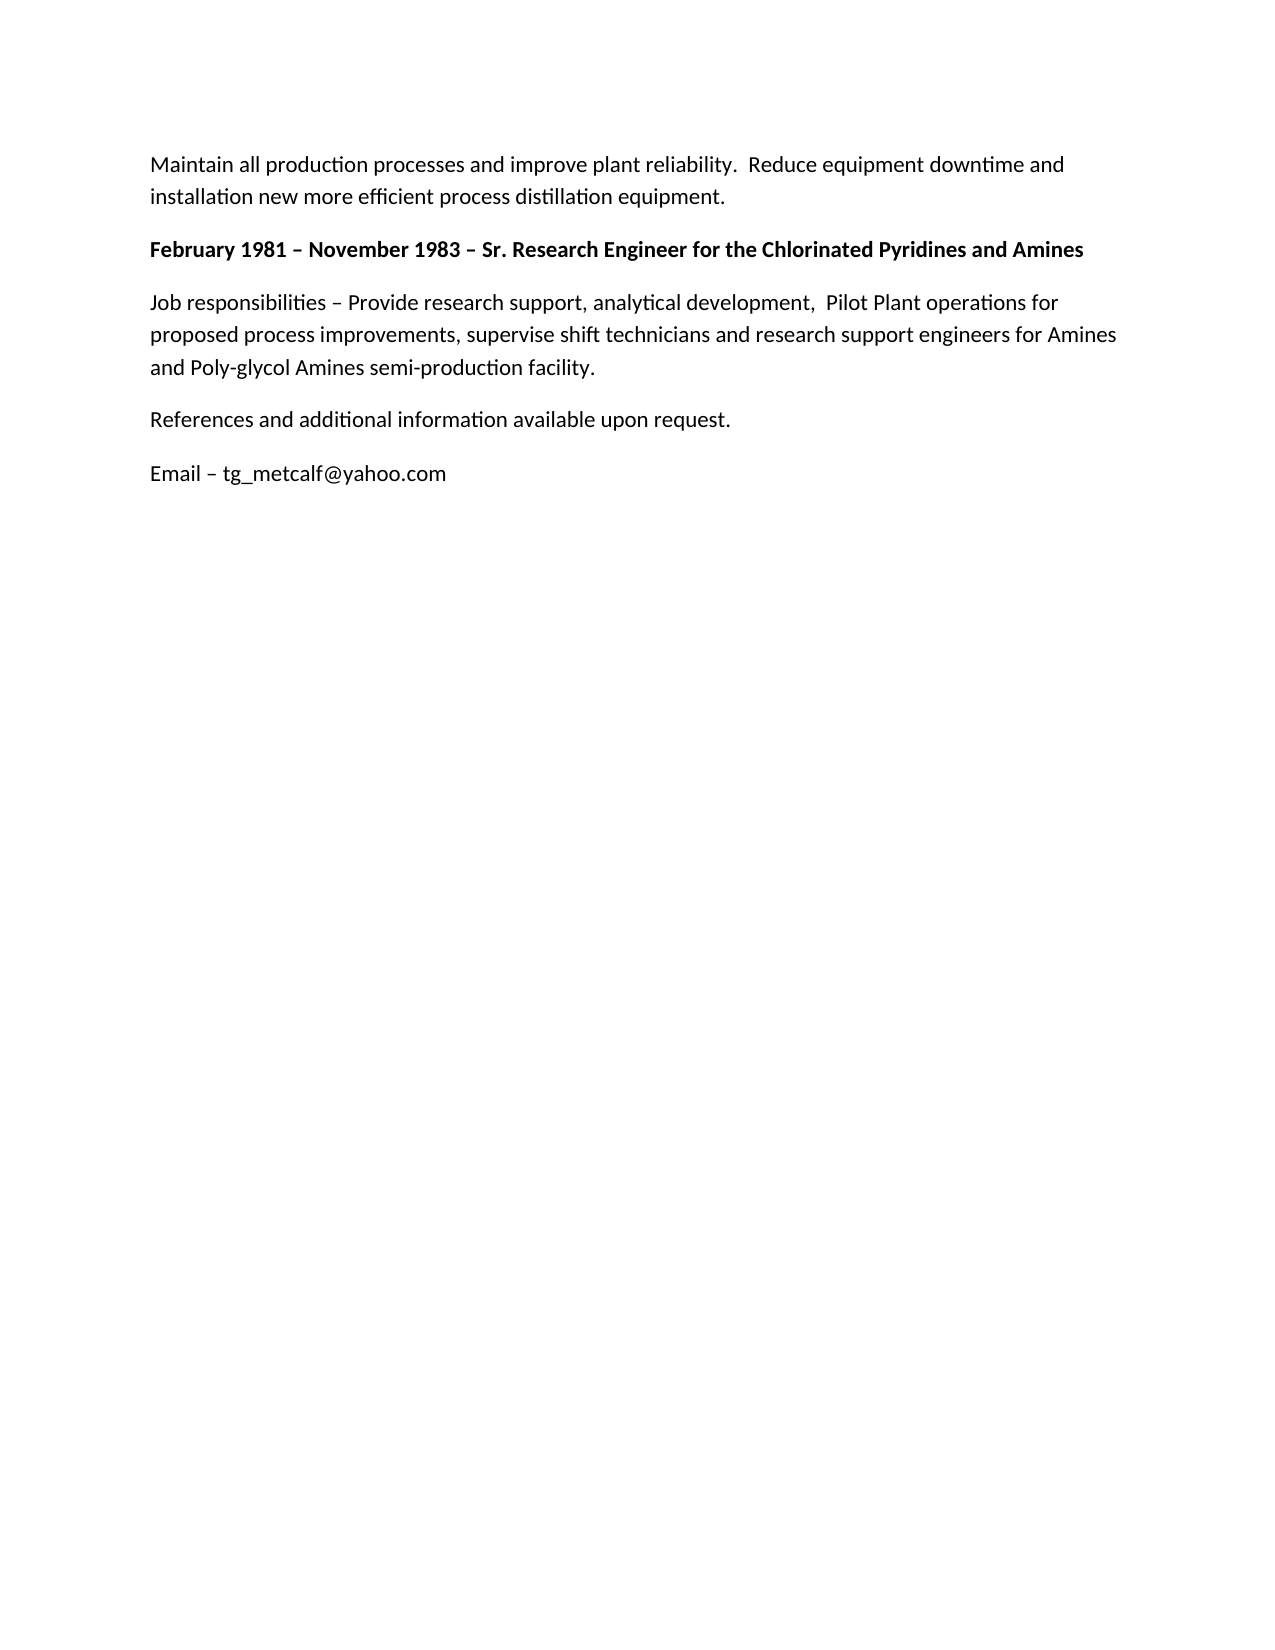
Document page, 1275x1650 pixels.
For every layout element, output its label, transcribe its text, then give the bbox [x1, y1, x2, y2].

text February 1981 – November 1983 – Sr. Research Engineer for the Chlorinated Pyridines and Amines [150, 235, 1125, 263]
text Email – tg_metcalf@yahoo.com [150, 459, 1125, 487]
text Job responsibilities – Provide research support, analytical development, Pilot Plant operations for proposed process improvements, supervise shift technicians and research support engineers for Amines and Poly-glycol Amines semi-production facility. [150, 288, 1125, 381]
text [150, 150, 1125, 210]
text References and additional information available upon request. [150, 406, 1125, 434]
